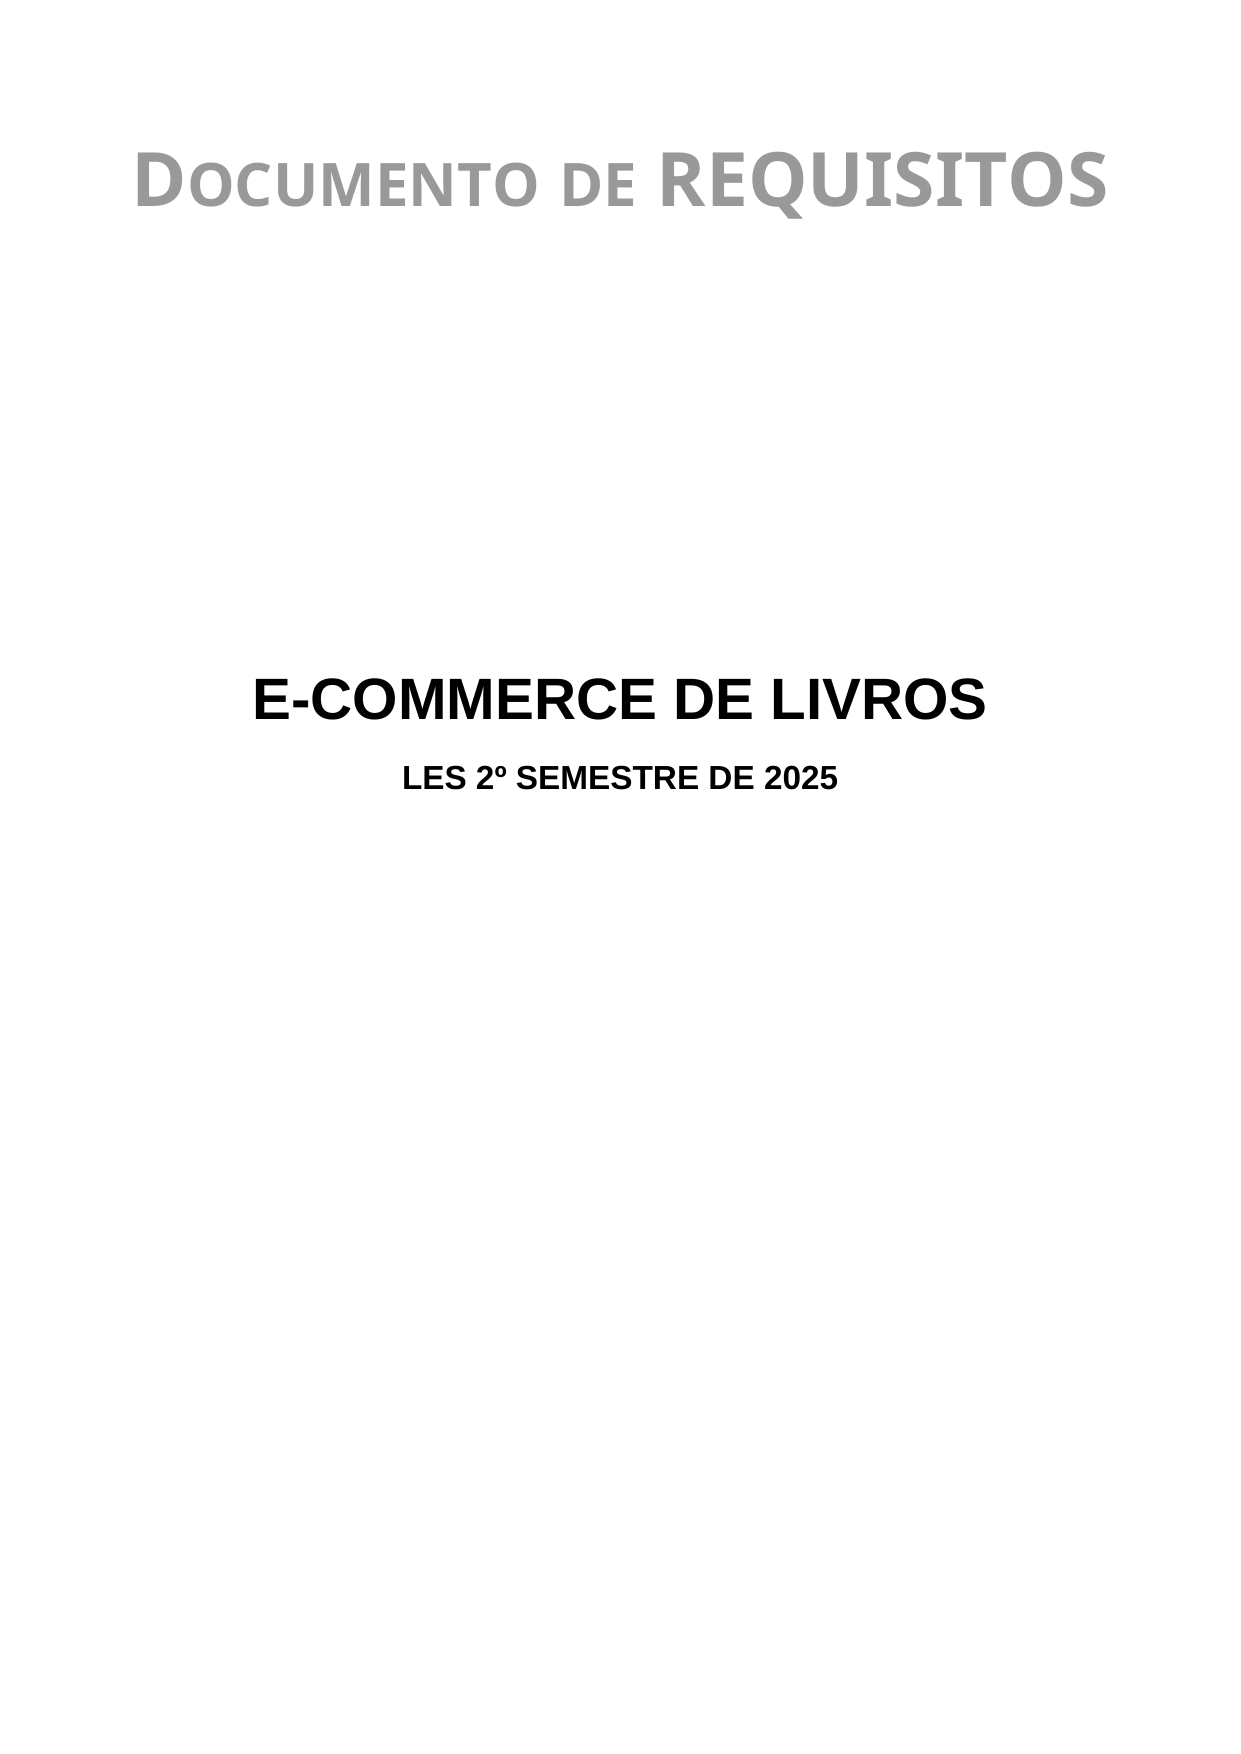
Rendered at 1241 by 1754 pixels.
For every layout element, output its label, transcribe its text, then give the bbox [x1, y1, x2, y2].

text LES 2º SEMESTRE DE 2025 [59, 758, 1181, 796]
text E-COMMERCE DE LIVROS [59, 664, 1181, 731]
text Documento de REQUISITOS [59, 126, 1181, 228]
